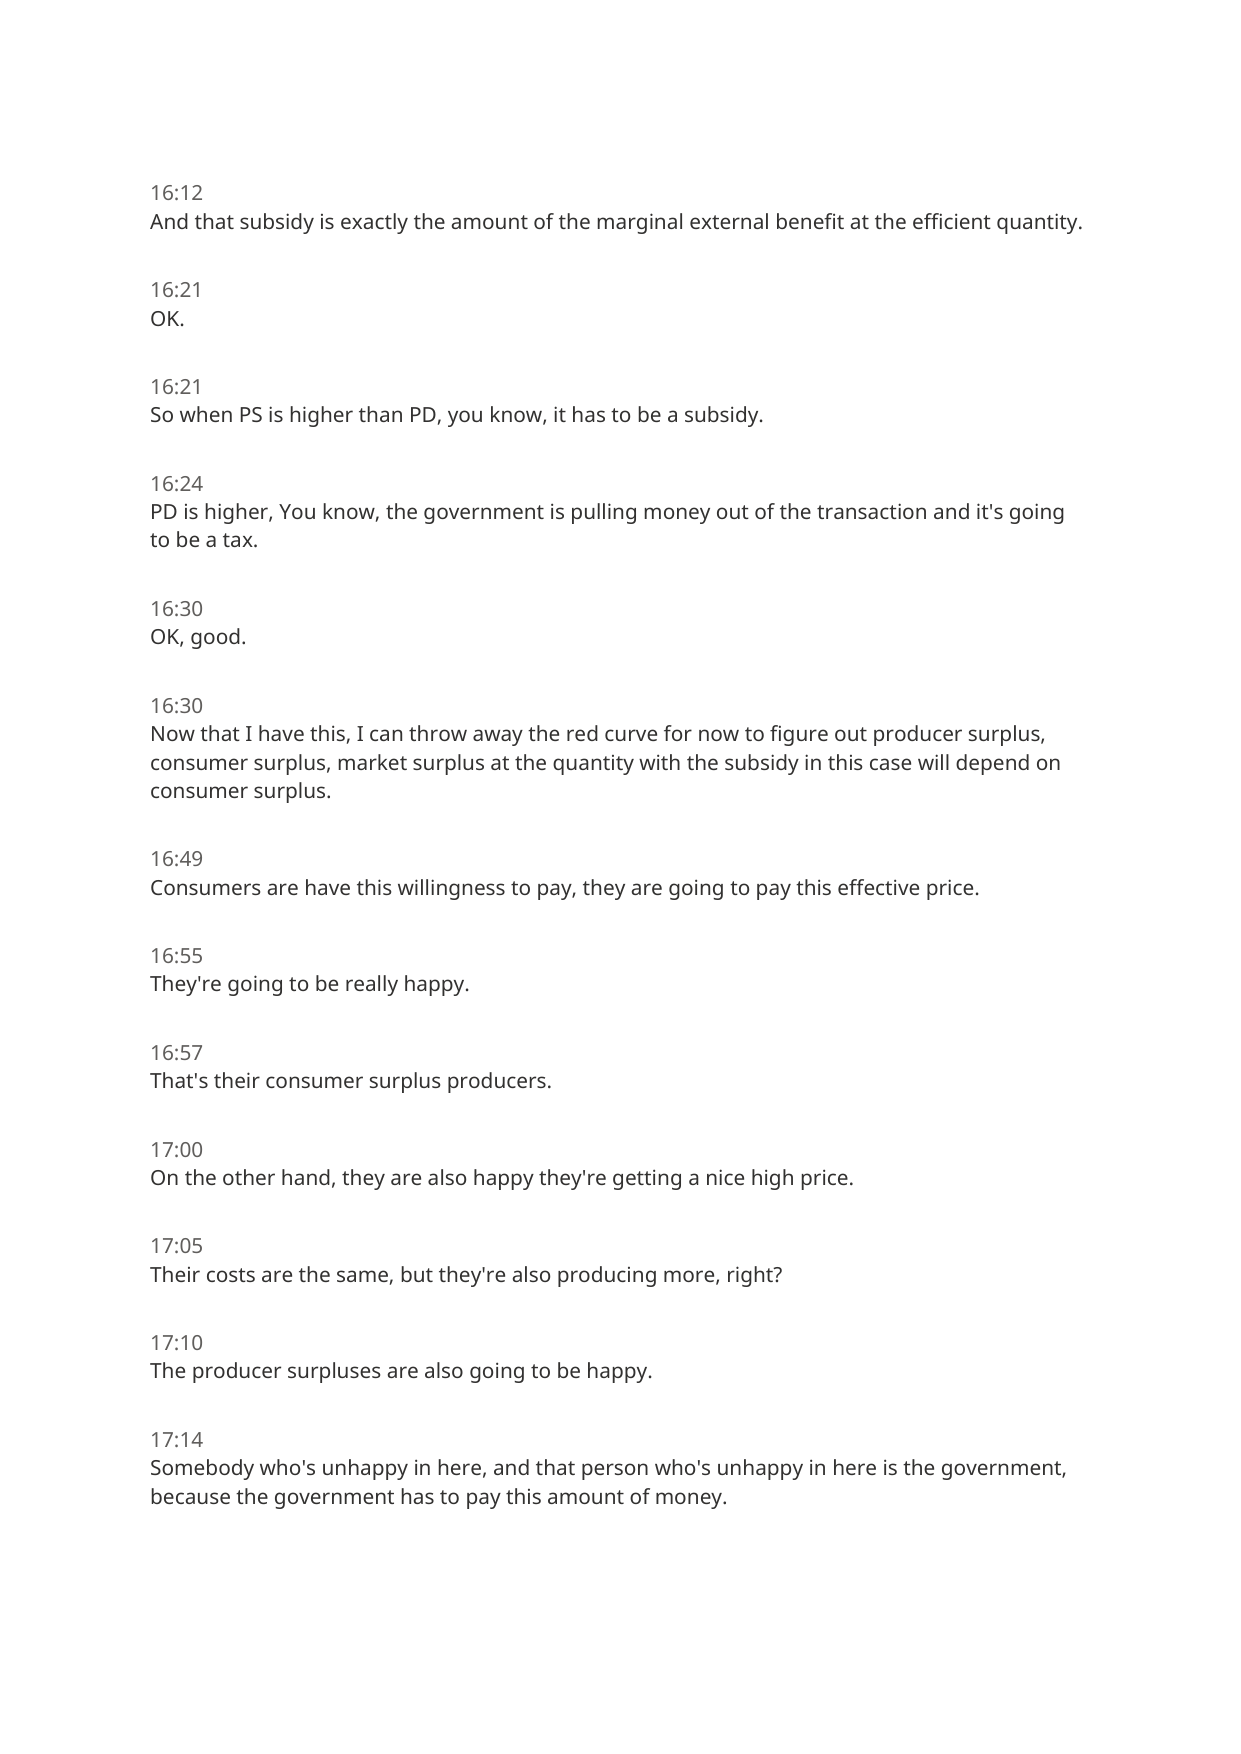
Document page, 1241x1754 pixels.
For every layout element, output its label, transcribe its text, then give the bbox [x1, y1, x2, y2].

text 16:12 And that subsidy is exactly the amount of the marginal external benefit at the efficient quantity. [150, 150, 1090, 235]
text 16:49 Consumers are have this willingness to pay, they are going to pay this effective price. [150, 816, 1090, 901]
text 16:21 OK. [150, 247, 1090, 332]
text 17:05 Their costs are the same, but they're also producing more, right? [150, 1203, 1090, 1288]
text 16:30 OK, good. [150, 566, 1090, 651]
text 17:14 Somebody who's unhappy in here, and that person who's unhappy in here is the government, because the government has to pay this amount of money. [150, 1397, 1090, 1510]
text 17:10 The producer surpluses are also going to be happy. [150, 1300, 1090, 1385]
text 16:30 Now that I have this, I can throw away the red curve for now to figure out producer surplus, consumer surplus, market surplus at the quantity with the subsidy in this case will depend on consumer surplus. [150, 662, 1090, 804]
text 16:57 That's their consumer surplus producers. [150, 1009, 1090, 1095]
text 16:21 So when PS is higher than PD, you know, it has to be a subsidy. [150, 343, 1090, 429]
text 16:24 PD is higher, You know, the government is pulling money out of the transaction and it's going to be a tax. [150, 440, 1090, 554]
text 16:55 They're going to be really happy. [150, 913, 1090, 998]
text 17:00 On the other hand, they are also happy they're getting a nice high price. [150, 1106, 1090, 1192]
